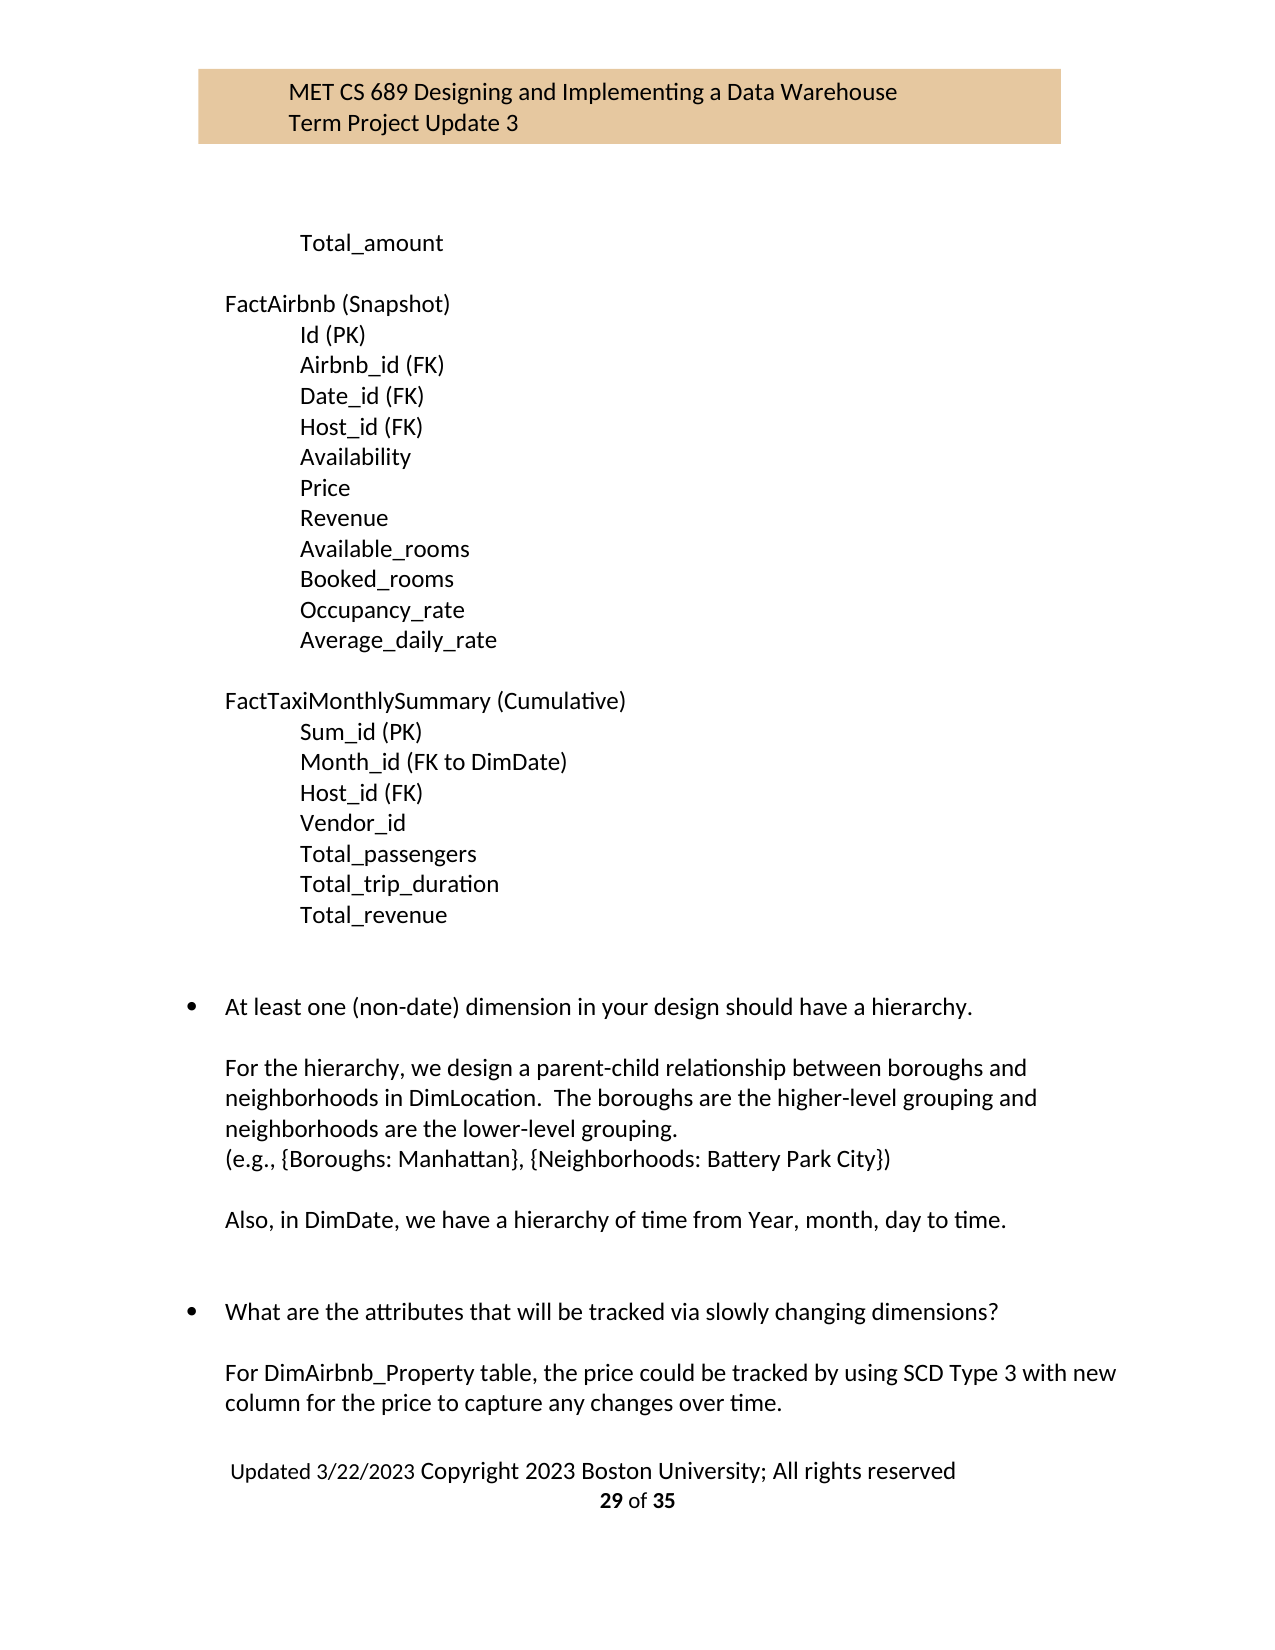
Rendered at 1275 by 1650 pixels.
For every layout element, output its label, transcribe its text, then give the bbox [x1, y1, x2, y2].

text Occupancy_rate [150, 594, 1125, 624]
text (e.g., {Boroughs: Manhattan}, {Neighborhoods: Battery Park City}) [225, 1143, 1125, 1174]
text Price [150, 472, 1125, 502]
text Revenue [150, 502, 1125, 533]
text For the hierarchy, we design a parent-child relationship between boroughs and neighborhoods in DimLocation. The boroughs are the higher-level grouping and neighborhoods are the lower-level grouping. [225, 1052, 1125, 1143]
text Sum_id (PK) [225, 716, 1125, 746]
text Available_rooms [150, 533, 1125, 563]
list Total_amount [225, 228, 1125, 258]
text Vendor_id [150, 807, 1125, 838]
text Average_daily_rate [150, 624, 1125, 655]
text Total_trip_duration [150, 868, 1125, 899]
text Host_id (FK) [225, 777, 1125, 807]
text Month_id (FK to DimDate) [225, 746, 1125, 777]
list At least one (non-date) dimension in your design should have a hierarchy. [187, 991, 1125, 1021]
text Id (PK) [225, 319, 1125, 350]
text FactAirbnb (Snapshot) [225, 289, 1125, 319]
text Availability [150, 441, 1125, 472]
text Total_revenue [150, 899, 1125, 929]
text Also, in DimDate, we have a hierarchy of time from Year, month, day to time. [225, 1204, 1125, 1235]
text Date_id (FK) [225, 380, 1125, 411]
list What are the attributes that will be tracked via slowly changing dimensions? [187, 1296, 1125, 1326]
text FactTaxiMonthlySummary (Cumulative) [225, 685, 1125, 716]
text Airbnb_id (FK) [225, 350, 1125, 380]
text Total_passengers [150, 838, 1125, 868]
text Booked_rooms [150, 563, 1125, 594]
list For DimAirbnb_Property table, the price could be tracked by using SCD Type 3 with new column for the price to capture any changes over time. [225, 1357, 1125, 1418]
text Host_id (FK) [150, 411, 1125, 441]
